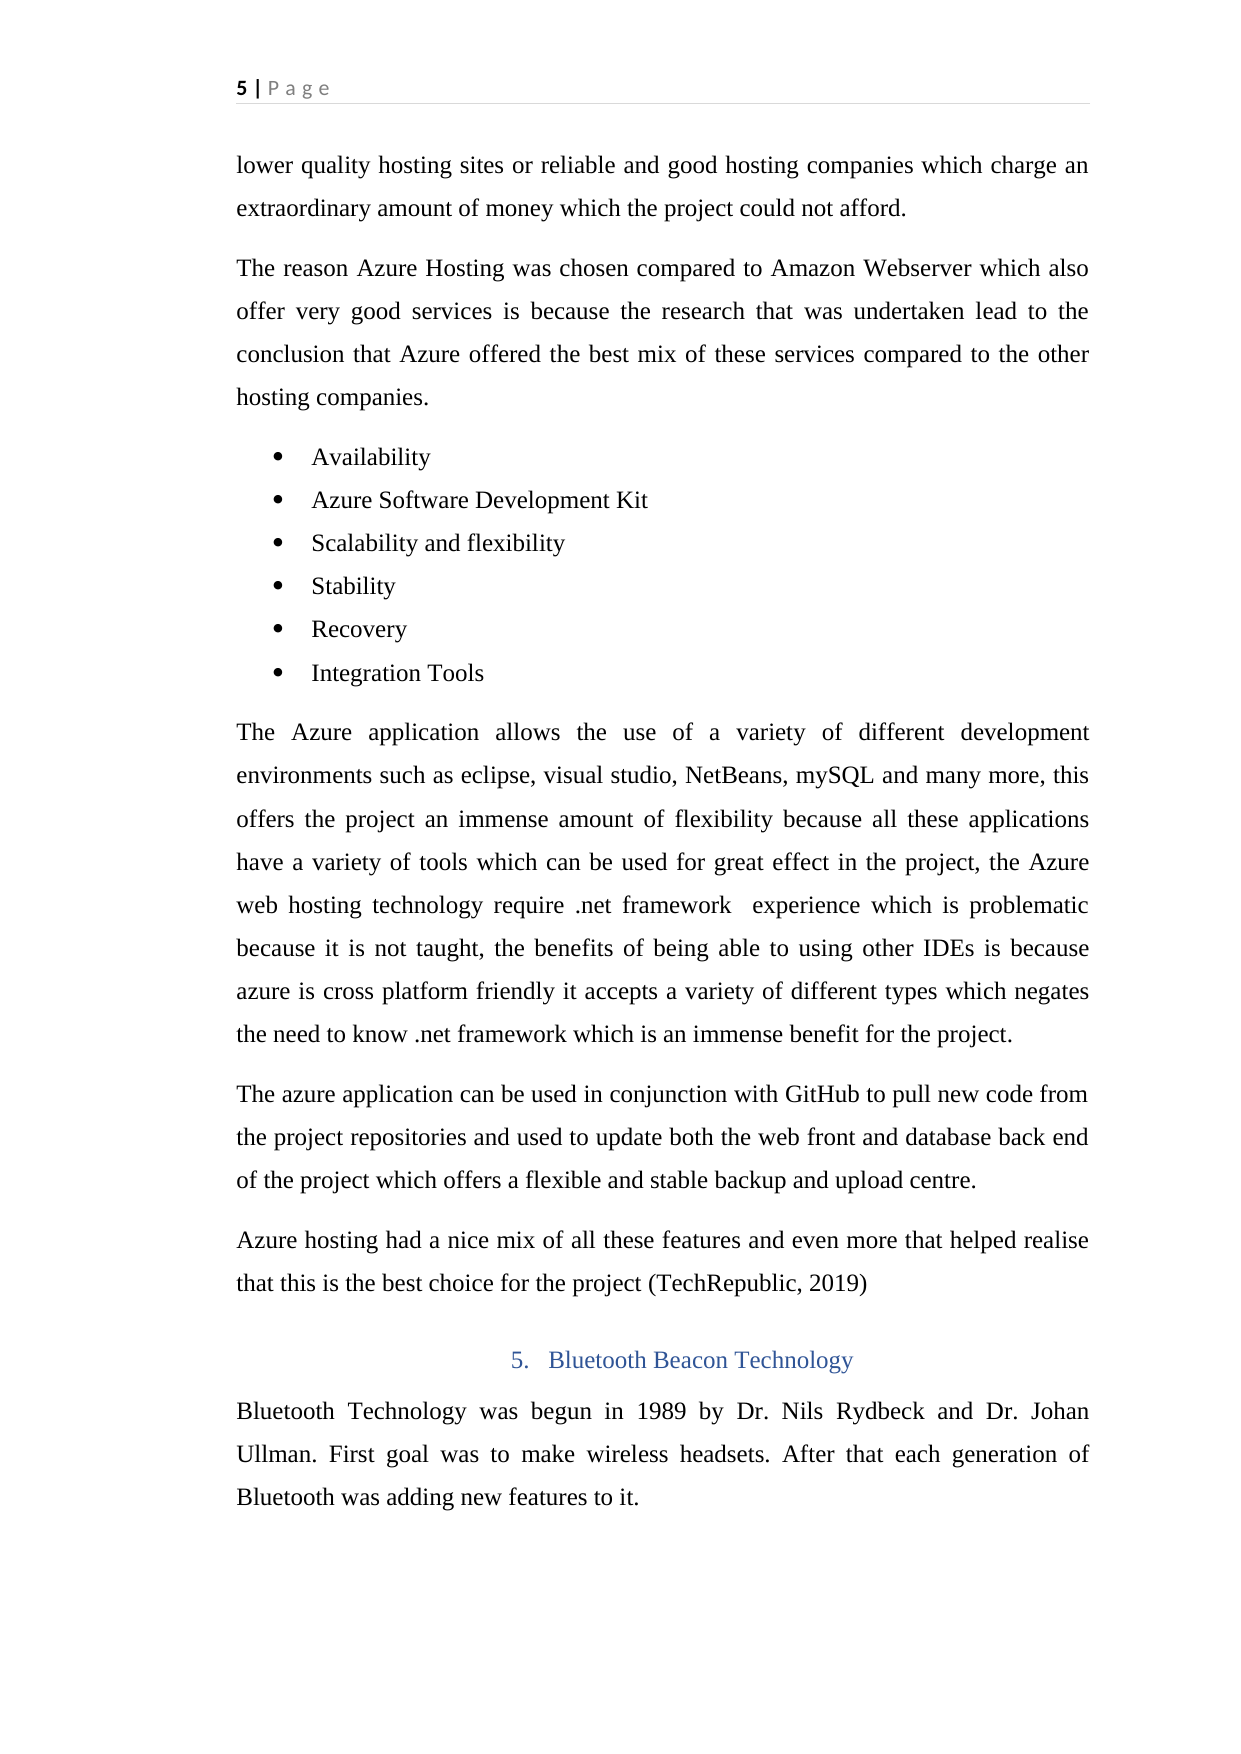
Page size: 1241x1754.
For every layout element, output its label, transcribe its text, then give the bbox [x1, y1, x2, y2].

list Scalability and flexibility [274, 528, 1090, 557]
list Azure Software Development Kit [274, 485, 1090, 514]
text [236, 150, 1090, 222]
list Recovery [274, 614, 1090, 643]
subtitle Bluetooth Beacon Technology [274, 1345, 1090, 1373]
text The reason Azure Hosting was chosen compared to Amazon Webserver which also offer very good services is because the research that was undertaken lead to the conclusion that Azure offered the best mix of these services compared to the other hosting companies. [236, 253, 1090, 411]
list Availability [274, 442, 1090, 471]
list Stability [274, 571, 1090, 600]
text Bluetooth Technology was begun in 1989 by Dr. Nils Rydbeck and Dr. Johan Ullman. First goal was to make wireless headsets. After that each generation of Bluetooth was adding new features to it. [236, 1396, 1090, 1511]
text The Azure application allows the use of a variety of different development environments such as eclipse, visual studio, NetBeans, mySQL and many more, this offers the project an immense amount of flexibility because all these applications have a variety of tools which can be used for great effect in the project, the Azure web hosting technology require .net framework experience which is problematic because it is not taught, the benefits of being able to using other IDEs is because azure is cross platform friendly it accepts a variety of different types which negates the need to know .net framework which is an immense benefit for the project. [236, 717, 1090, 1048]
text The azure application can be used in conjunction with GitHub to pull new code from the project repositories and used to update both the web front and database back end of the project which offers a flexible and stable backup and upload centre. [236, 1079, 1090, 1194]
text Azure hosting had a nice mix of all these features and even more that helped realise that this is the best choice for the project (TechRepublic, 2019) [236, 1225, 1090, 1297]
list Integration Tools [274, 658, 1090, 686]
